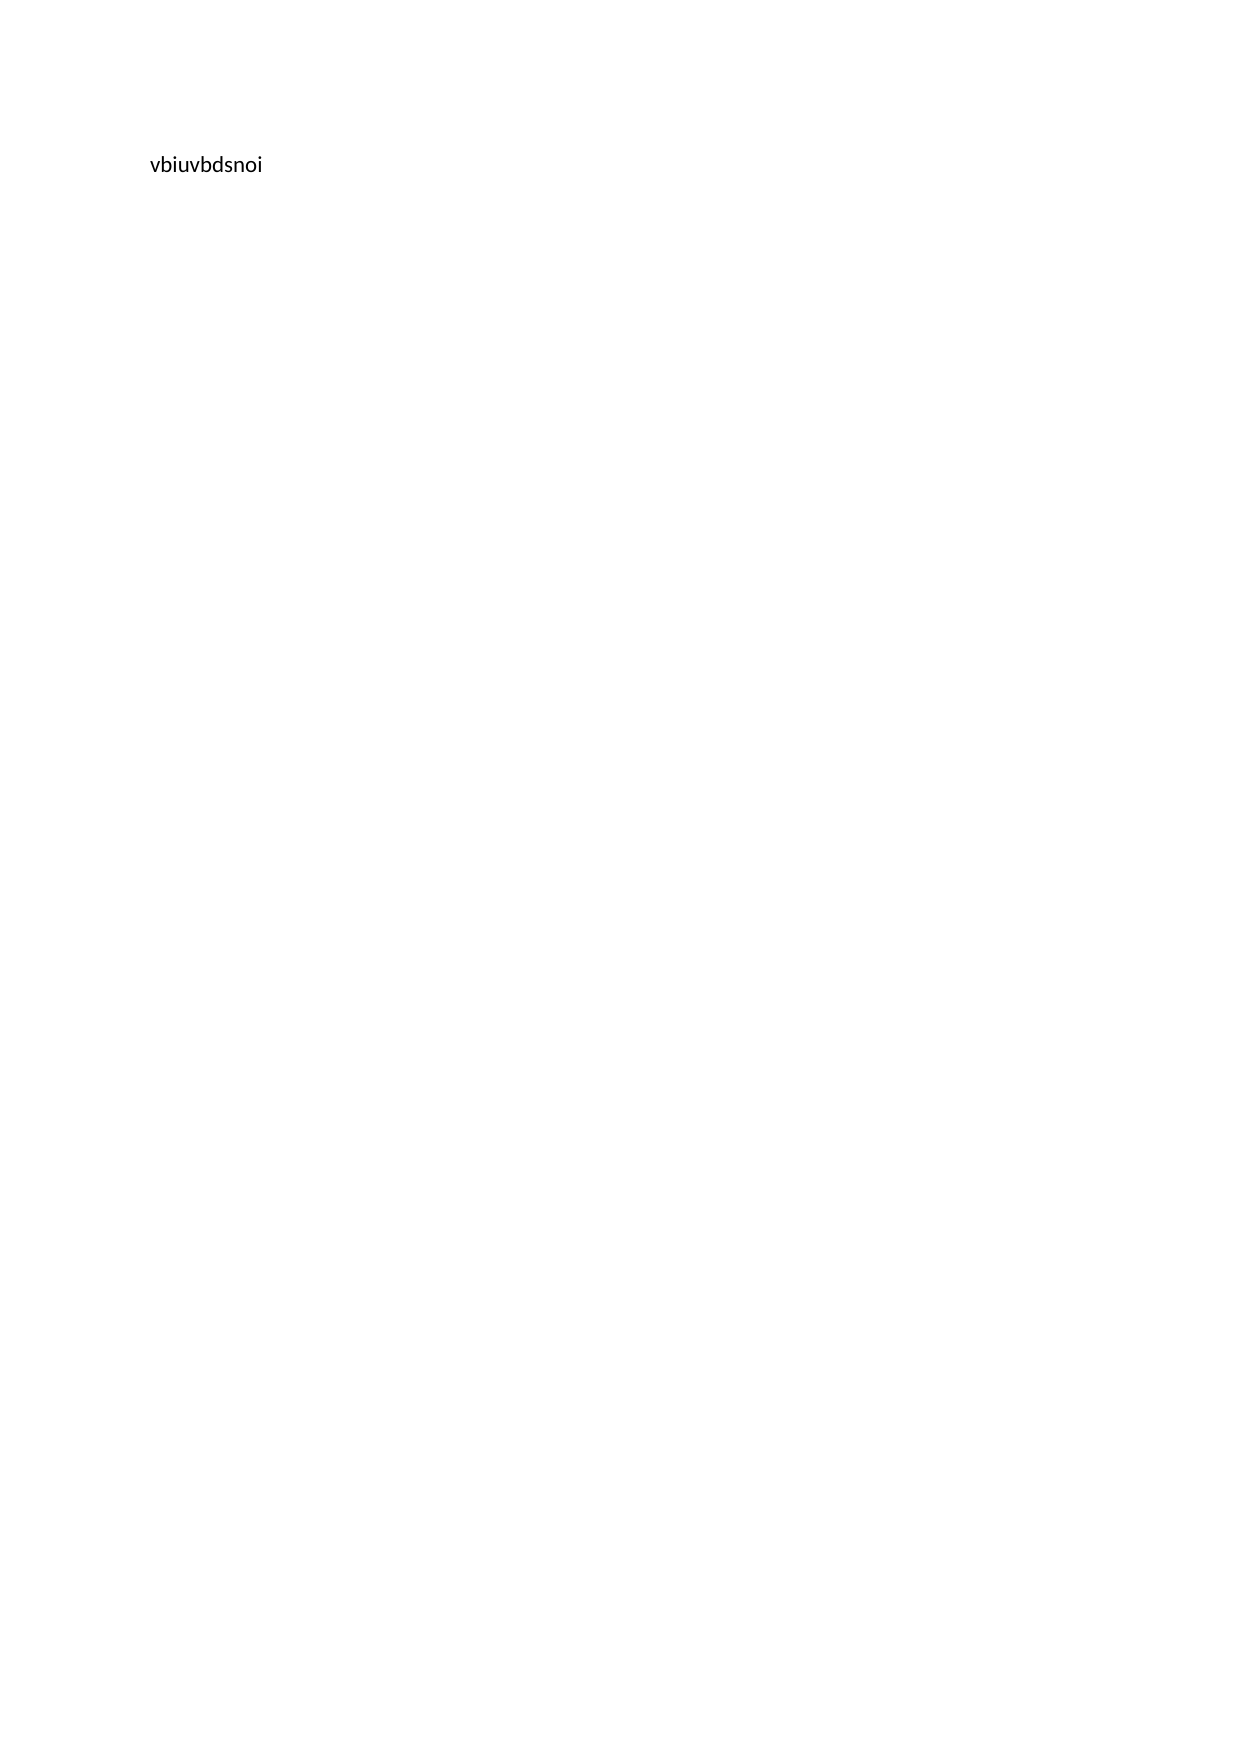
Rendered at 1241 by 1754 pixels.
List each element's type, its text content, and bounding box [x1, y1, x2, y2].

text vbiuvbdsnoi [150, 150, 1090, 178]
